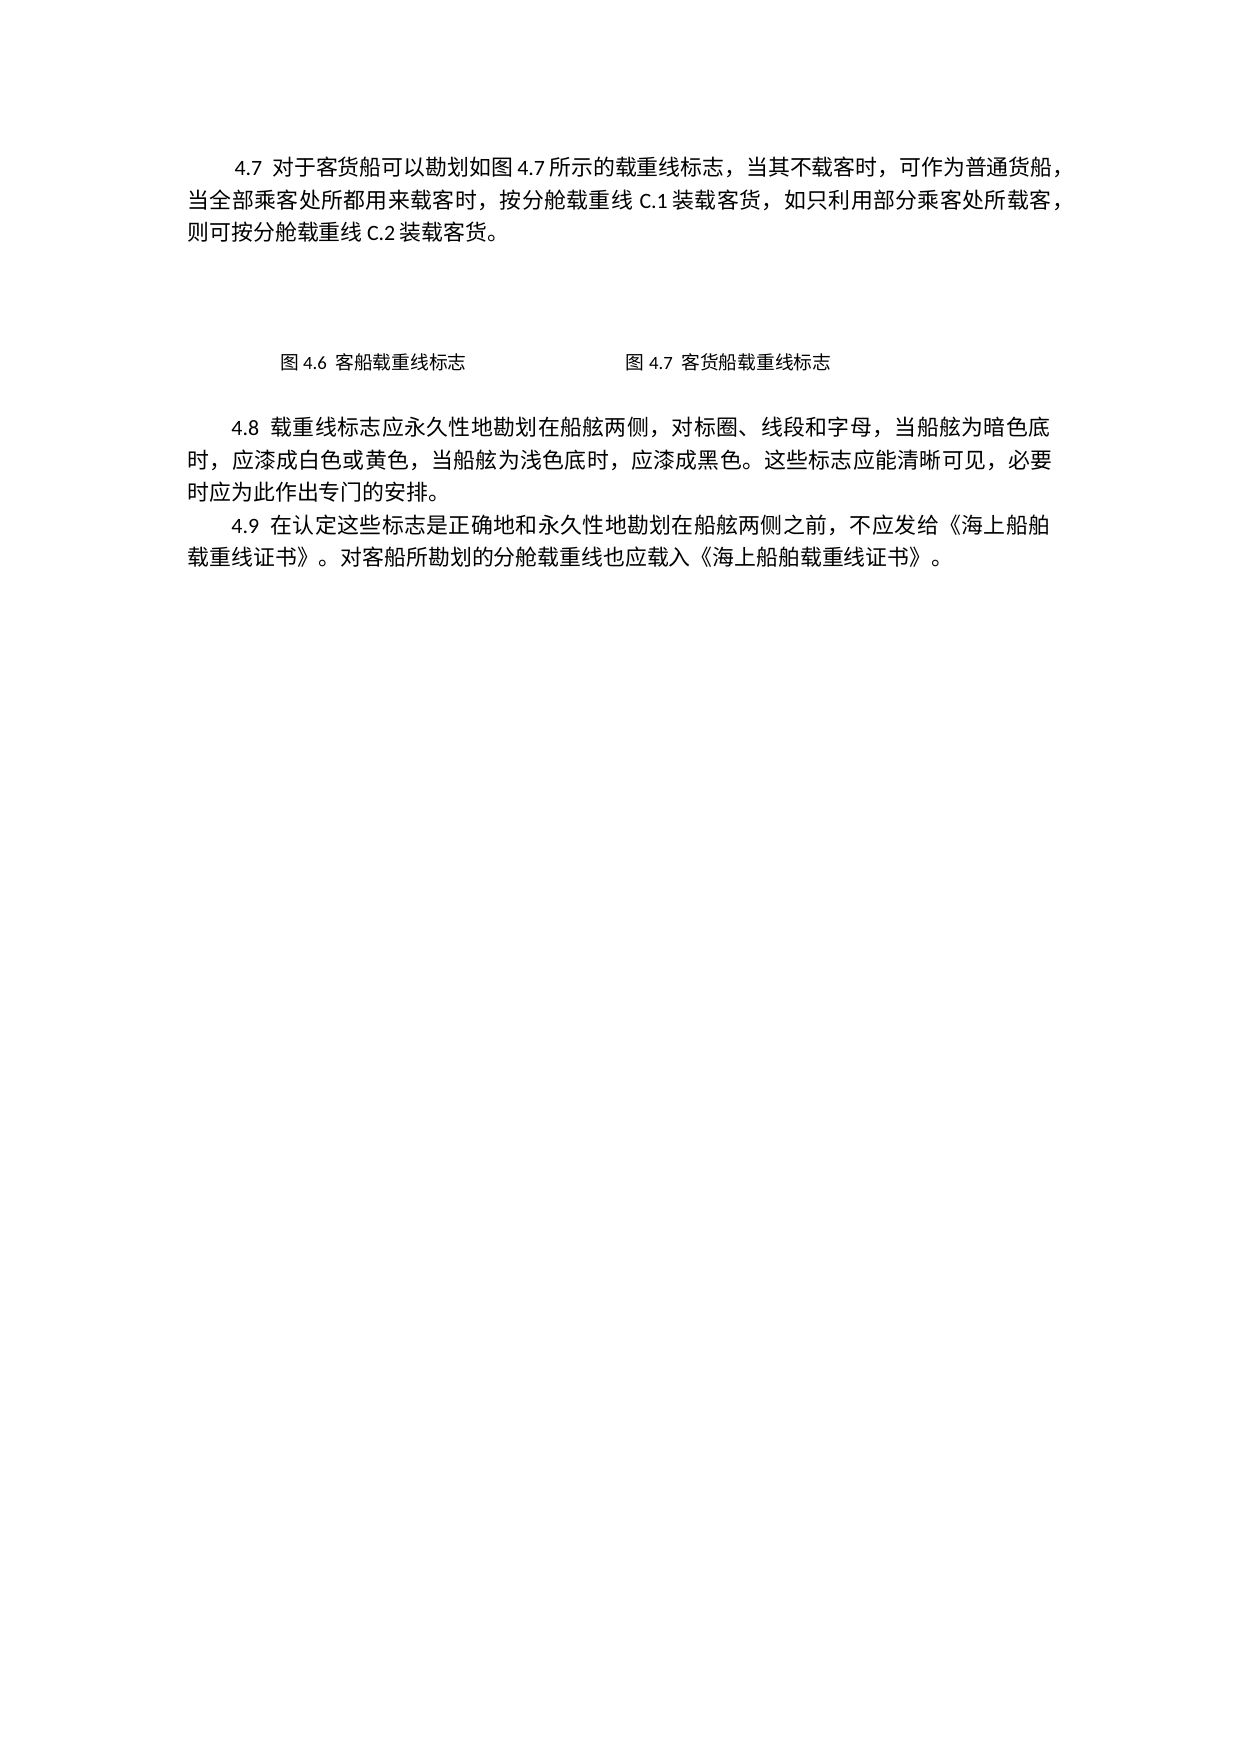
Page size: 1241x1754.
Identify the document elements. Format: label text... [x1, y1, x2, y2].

text 4.7 对于客货船可以勘划如图4.7所示的载重线标志，当其不载客时，可作为普通货船，当全部乘客处所都用来载客时，按分舱载重线C.1装载客货，如只利用部分乘客处所载客，则可按分舱载重线C.2装载客货。 [187, 150, 1053, 247]
text 4.9 在认定这些标志是正确地和永久性地勘划在船舷两侧之前，不应发给《海上船舶载重线证书》。对客船所勘划的分舱载重线也应载入《海上船舶载重线证书》。 [187, 507, 1053, 572]
text 图 4.6 客船载重线标志 图 4.7 客货船载重线标志 [187, 345, 1053, 377]
text 4.8 载重线标志应永久性地勘划在船舷两侧，对标圈、线段和字母，当船舷为暗色底时，应漆成白色或黄色，当船舷为浅色底时，应漆成黑色。这些标志应能清晰可见，必要时应为此作出专门的安排。 [187, 410, 1053, 507]
